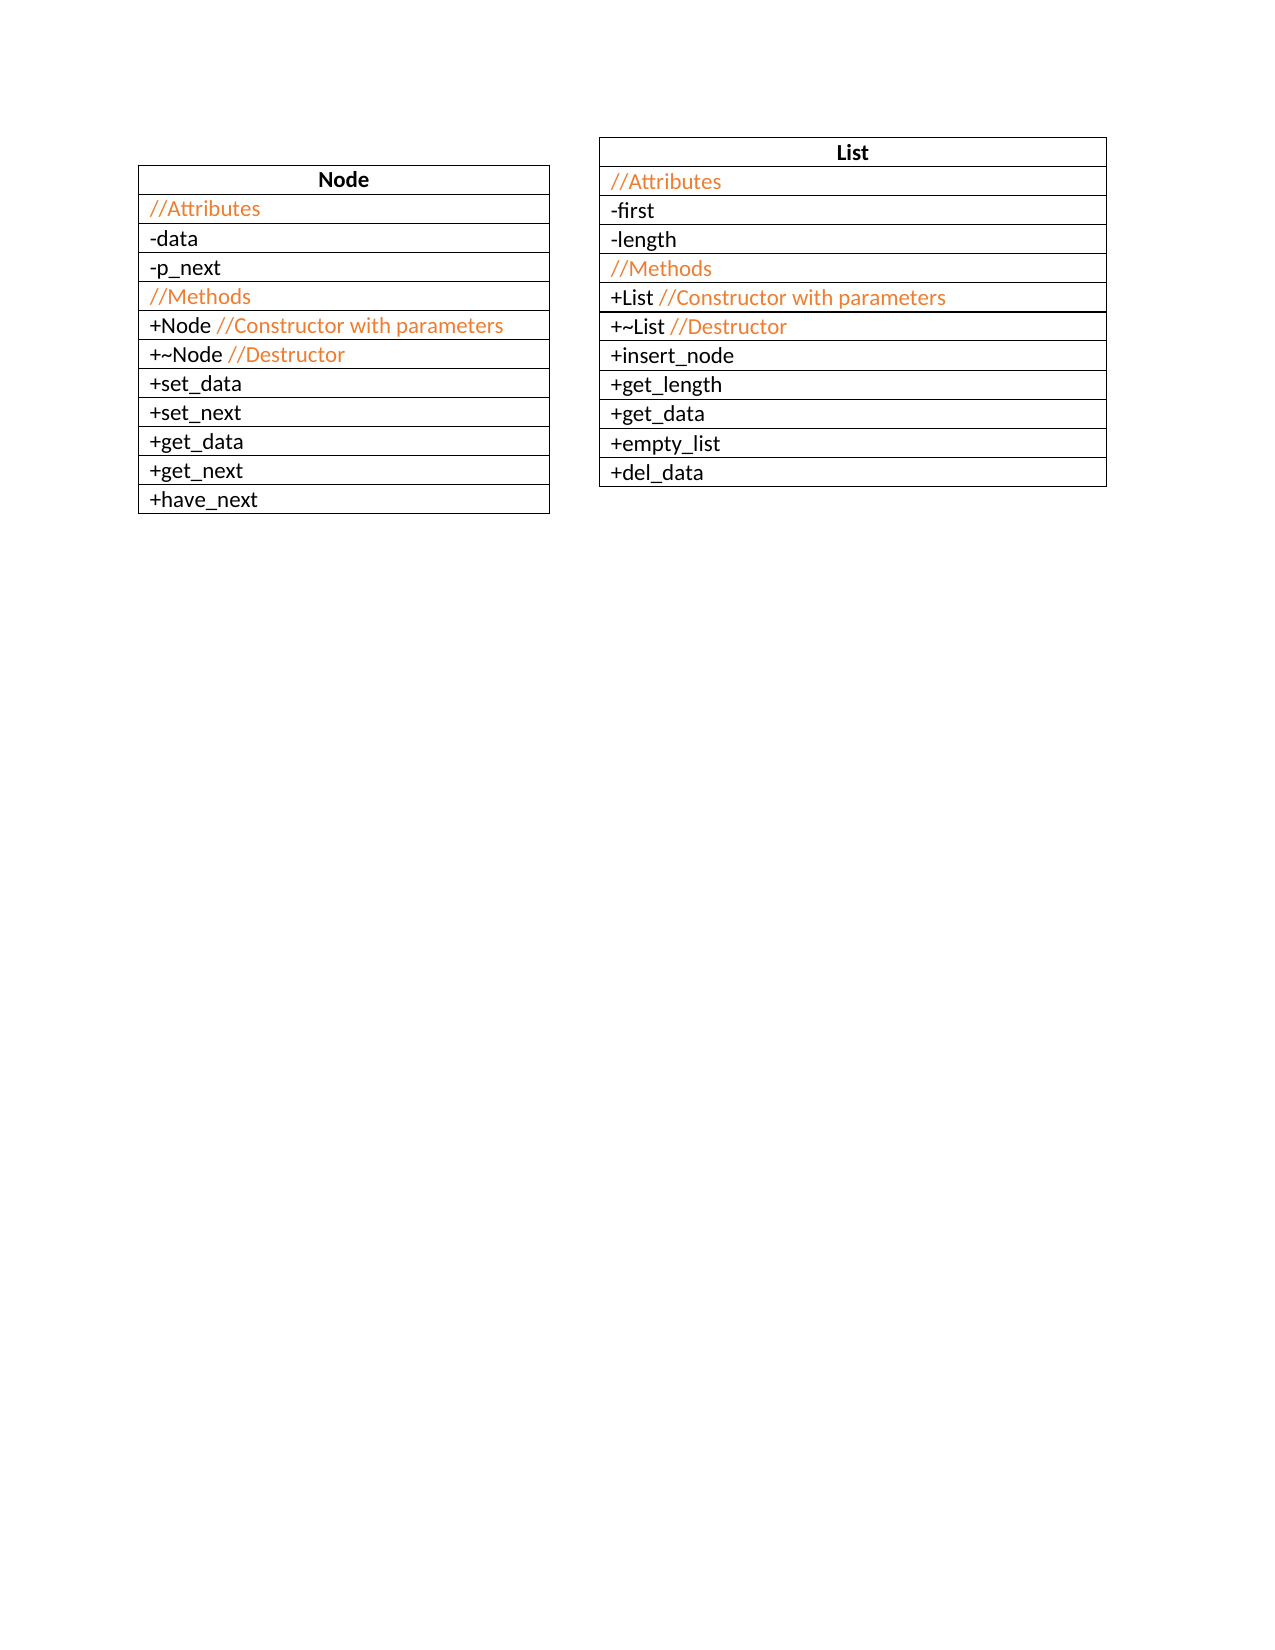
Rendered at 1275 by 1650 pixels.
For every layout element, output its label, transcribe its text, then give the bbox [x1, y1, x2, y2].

table_cell //Methods [139, 282, 549, 310]
table_cell +get_next [139, 456, 549, 484]
table_cell -p_next [139, 253, 549, 281]
table_header List [600, 138, 1106, 166]
table_cell -first [600, 196, 1106, 224]
table_cell +have_next [139, 485, 549, 513]
table_cell +Node //Constructor with parameters [139, 311, 549, 339]
table_cell +~List //Destructor [600, 313, 1106, 340]
table_cell -data [139, 224, 549, 252]
table_cell +get_data [139, 427, 549, 455]
table_cell +~Node //Destructor [139, 340, 549, 368]
table_header Node [139, 166, 549, 193]
table_cell +List //Constructor with parameters [600, 283, 1106, 311]
table_cell //Attributes [139, 195, 549, 223]
table_cell +set_next [139, 398, 549, 426]
table_cell +set_data [139, 369, 549, 397]
table_cell +get_length [600, 371, 1106, 398]
table_cell //Methods [600, 254, 1106, 282]
table_cell +insert_node [600, 341, 1106, 369]
table_cell +get_data [600, 400, 1106, 428]
table_cell +del_data [600, 458, 1106, 486]
table_cell -length [600, 225, 1106, 253]
table_cell //Attributes [600, 167, 1106, 195]
table_cell +empty_list [600, 429, 1106, 457]
